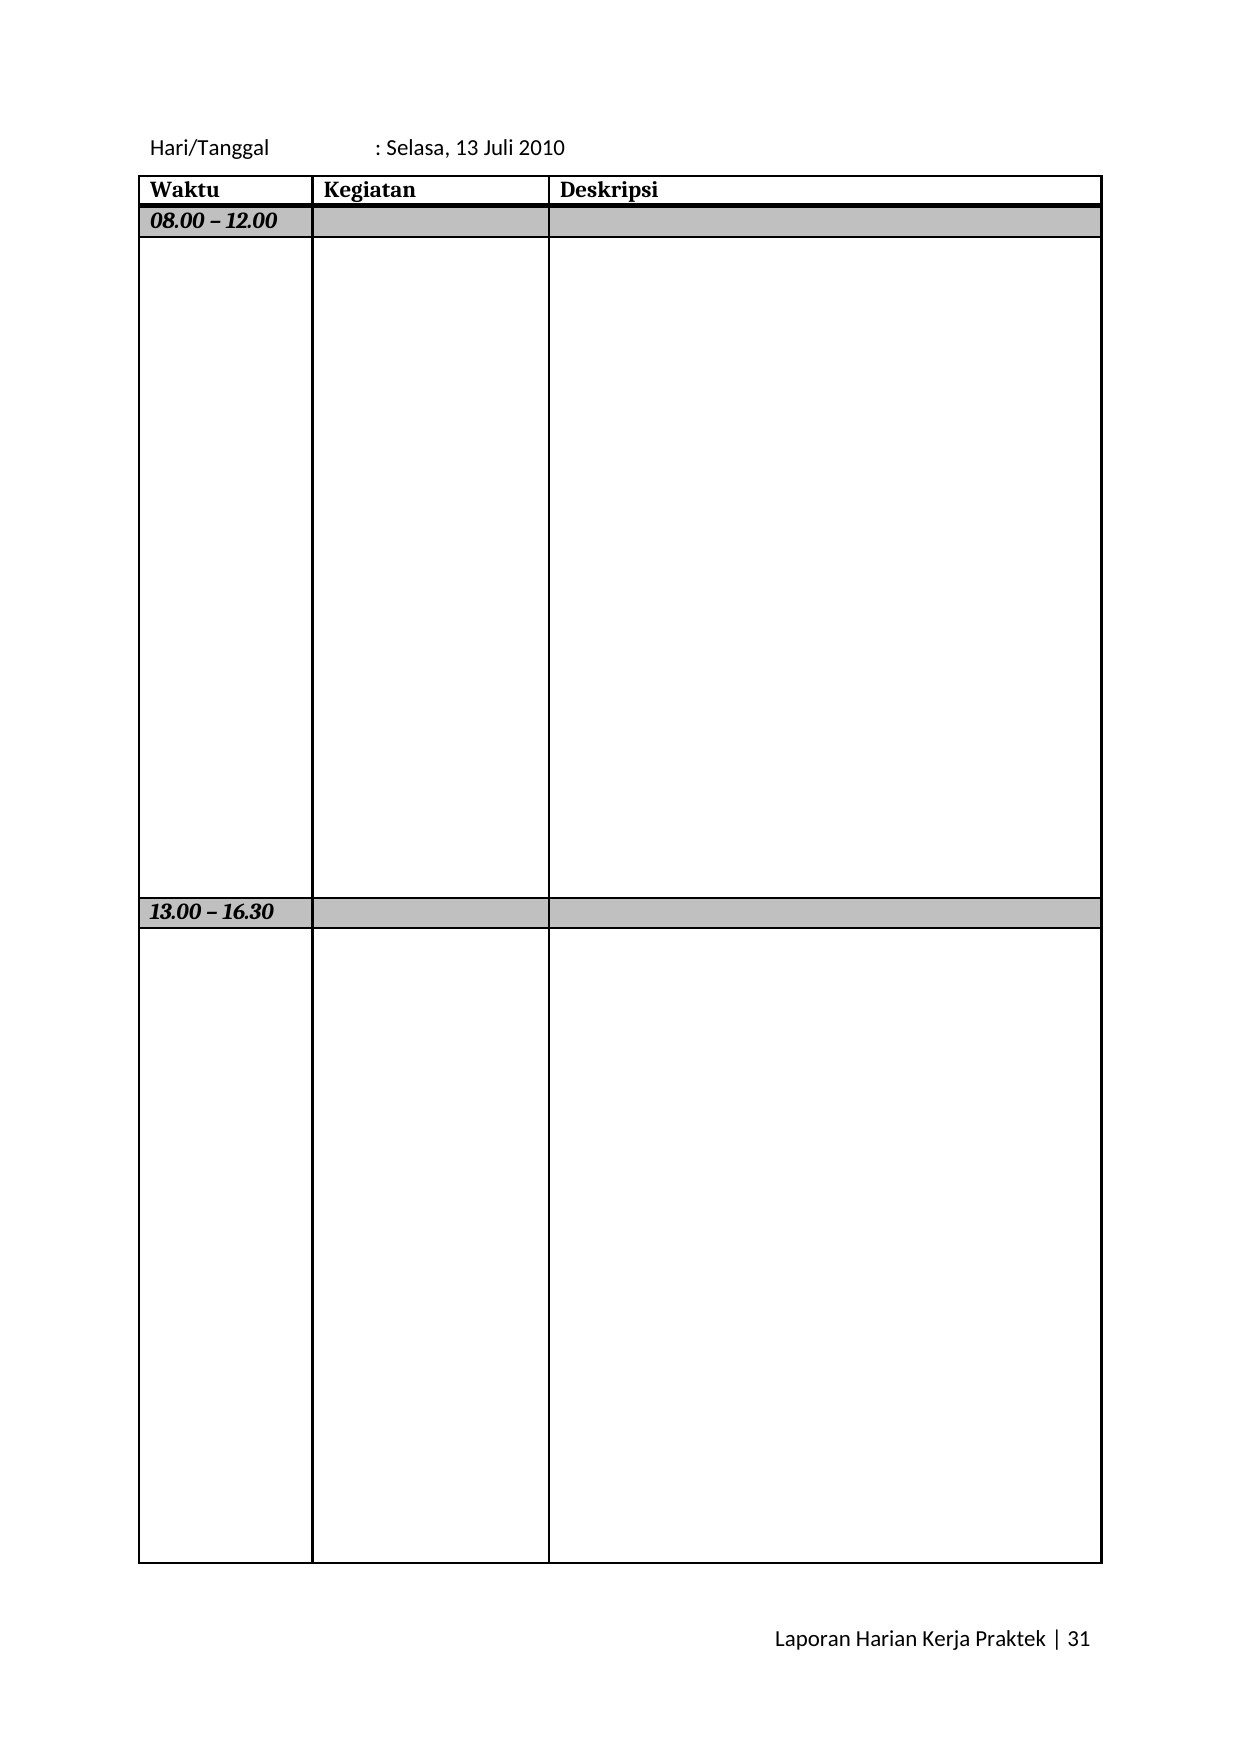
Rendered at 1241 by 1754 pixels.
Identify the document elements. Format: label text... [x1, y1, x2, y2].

table_cell [314, 238, 548, 897]
table_header Waktu [140, 177, 311, 203]
table_header Kegiatan [314, 177, 548, 203]
table_cell [550, 899, 1100, 927]
table_cell [550, 238, 1100, 897]
table_cell [140, 238, 311, 897]
table_cell [550, 208, 1100, 236]
table_cell [314, 899, 548, 927]
table_cell [140, 929, 311, 1562]
table_cell 13.00 – 16.30 [140, 899, 311, 927]
table_cell 08.00 – 12.00 [140, 208, 311, 236]
text Hari/Tanggal : Selasa, 13 Juli 2010 [150, 133, 1090, 161]
table_cell [550, 929, 1100, 1562]
table_header Deskripsi [550, 177, 1100, 203]
table_cell [314, 208, 548, 236]
table_cell [314, 929, 548, 1562]
